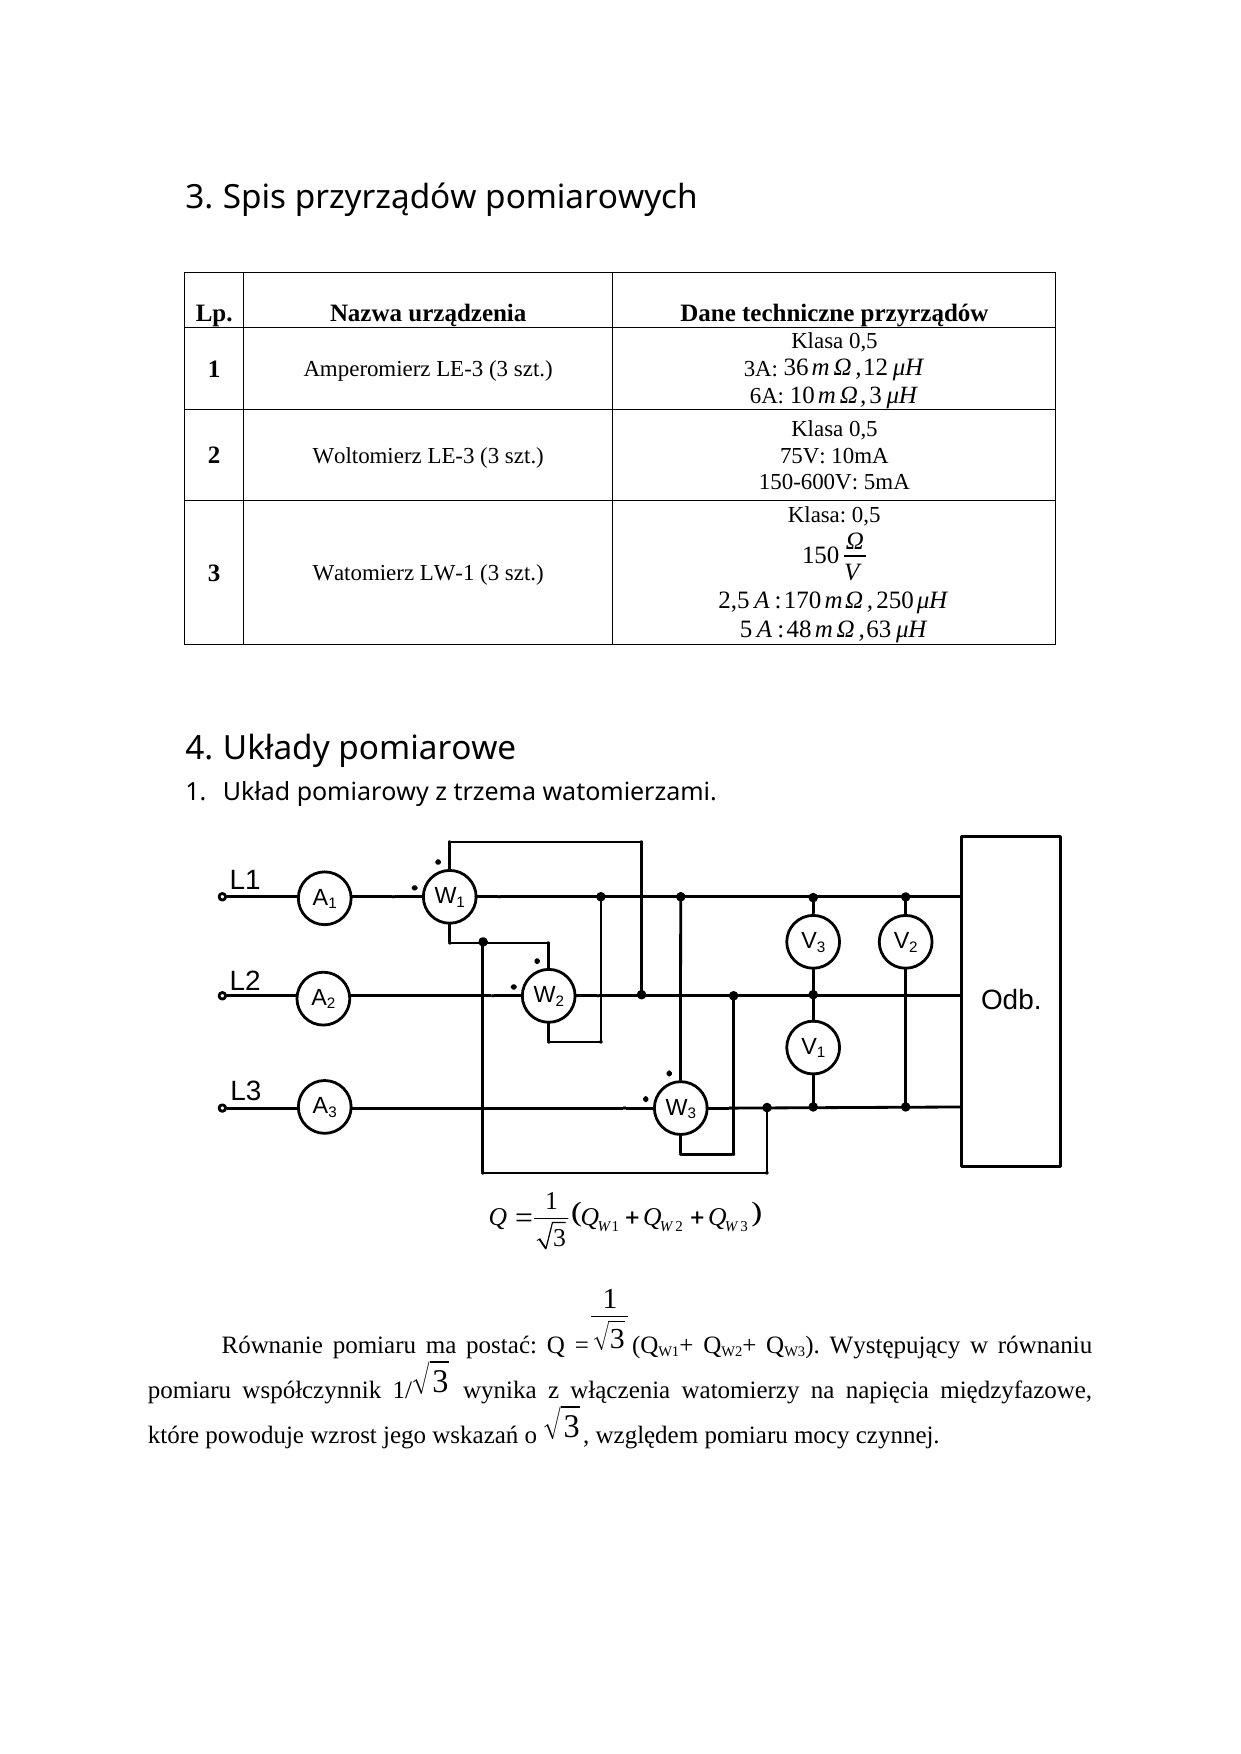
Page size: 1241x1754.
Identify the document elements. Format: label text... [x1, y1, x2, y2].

table_cell Watomierz LW-1 (3 szt.) [244, 501, 612, 644]
table_header Lp. [185, 273, 243, 327]
table_cell Woltomierz LE-3 (3 szt.) [244, 410, 612, 500]
table_header Nazwa urządzenia [244, 273, 612, 327]
subtitle Układ pomiarowy z trzema watomierzami. [185, 773, 1093, 807]
table_cell Amperomierz LE-3 (3 szt.) [244, 328, 612, 409]
subtitle Układy pomiarowe [185, 723, 1093, 769]
table_cell Klasa: 0,5 [613, 501, 1055, 644]
table_cell 1 [185, 328, 243, 409]
table_cell Klasa 0,5 3A: 6A: [613, 328, 1055, 409]
table_cell Klasa 0,5 75V: 10mA 150-600V: 5mA [613, 410, 1055, 500]
table_cell 3 [185, 501, 243, 644]
text Równanie pomiaru ma postać: Q =(QW1+ QW2+ QW3). Występujący w równaniu pomiaru współczynnik 1/ wynika z włączenia watomierzy na napięcia międzyfazowe, które powoduje wzrost jego wskazań o , względem pomiaru mocy czynnej. [148, 1283, 1093, 1449]
table_cell 2 [185, 410, 243, 500]
table_header Dane techniczne przyrządów [613, 273, 1055, 327]
subtitle Spis przyrządów pomiarowych [185, 173, 1093, 218]
